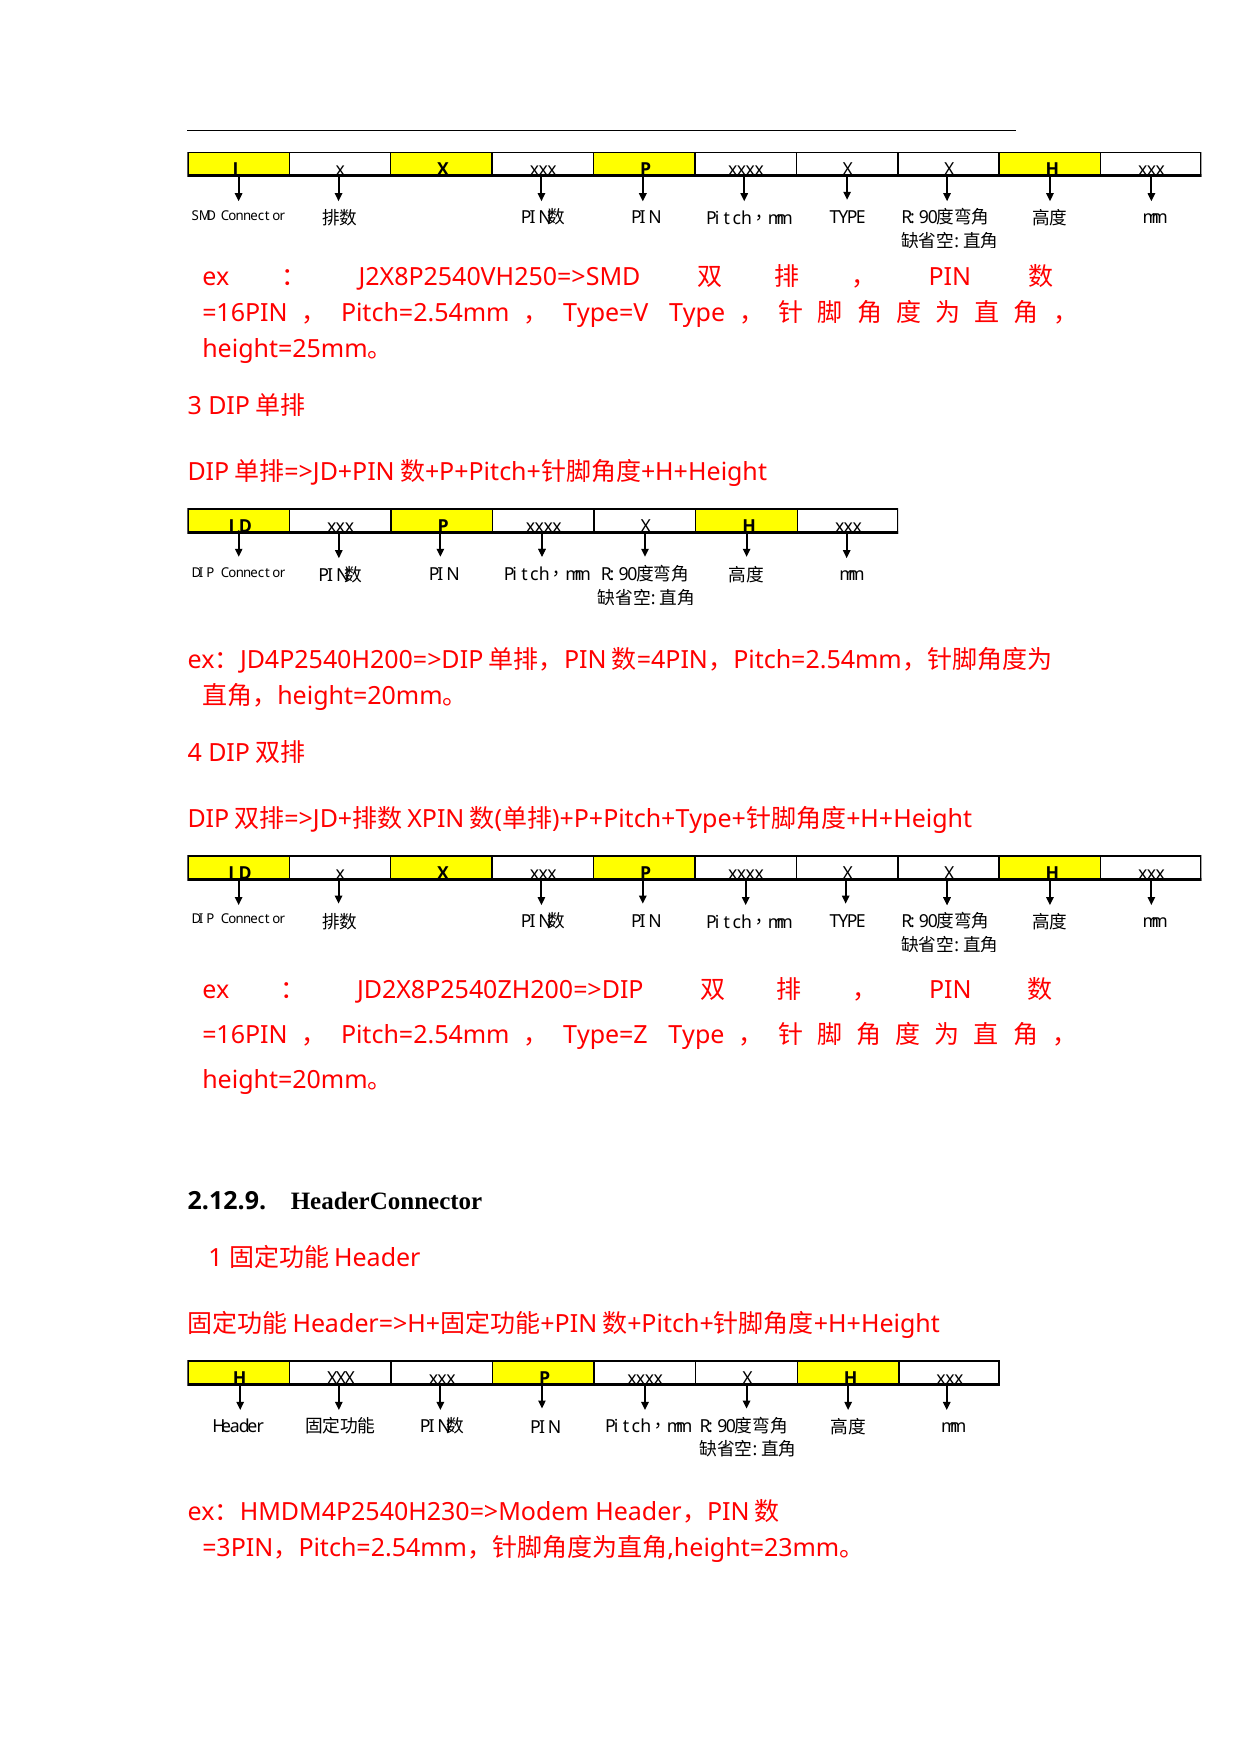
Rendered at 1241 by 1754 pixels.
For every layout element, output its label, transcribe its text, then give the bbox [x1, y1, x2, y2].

text 固定功能Header=>H+固定功能+PIN数+Pitch+针脚角度+H+Height [187, 1304, 1053, 1340]
text ex：HMDM4P2540H230=>Modem Header，PIN数=3PIN，Pitch=，针脚角度为直角,height=。 [187, 1491, 1053, 1563]
text DIP双排=>JD+排数XPIN数(单排)+P+Pitch+Type+针脚角度+H+Height [187, 799, 1053, 835]
text DIP单排=>JD+PIN数+P+Pitch+针脚角度+H+Height [187, 452, 1053, 488]
text ex：JD4P2540H200=>DIP单排，PIN数=4PIN，Pitch=，针脚角度为直角，height=。 [187, 639, 1053, 712]
text ex：JD2X8P2540ZH200=>DIP双排，PIN数=16PIN，Pitch=，Type=Z Type，针脚角度为直角，height=。 [187, 881, 1053, 1096]
subtitle HeaderConnector [187, 1183, 1053, 1217]
text 3 DIP单排 [187, 386, 1053, 422]
text 4 DIP双排 [187, 733, 1053, 769]
text ex：J2X8P2540VH250=>SMD双排，PIN数=16PIN，Pitch=，Type=V Type，针脚角度为直角，height=。 [187, 177, 1053, 365]
text 1 固定功能Header [187, 1237, 1053, 1274]
